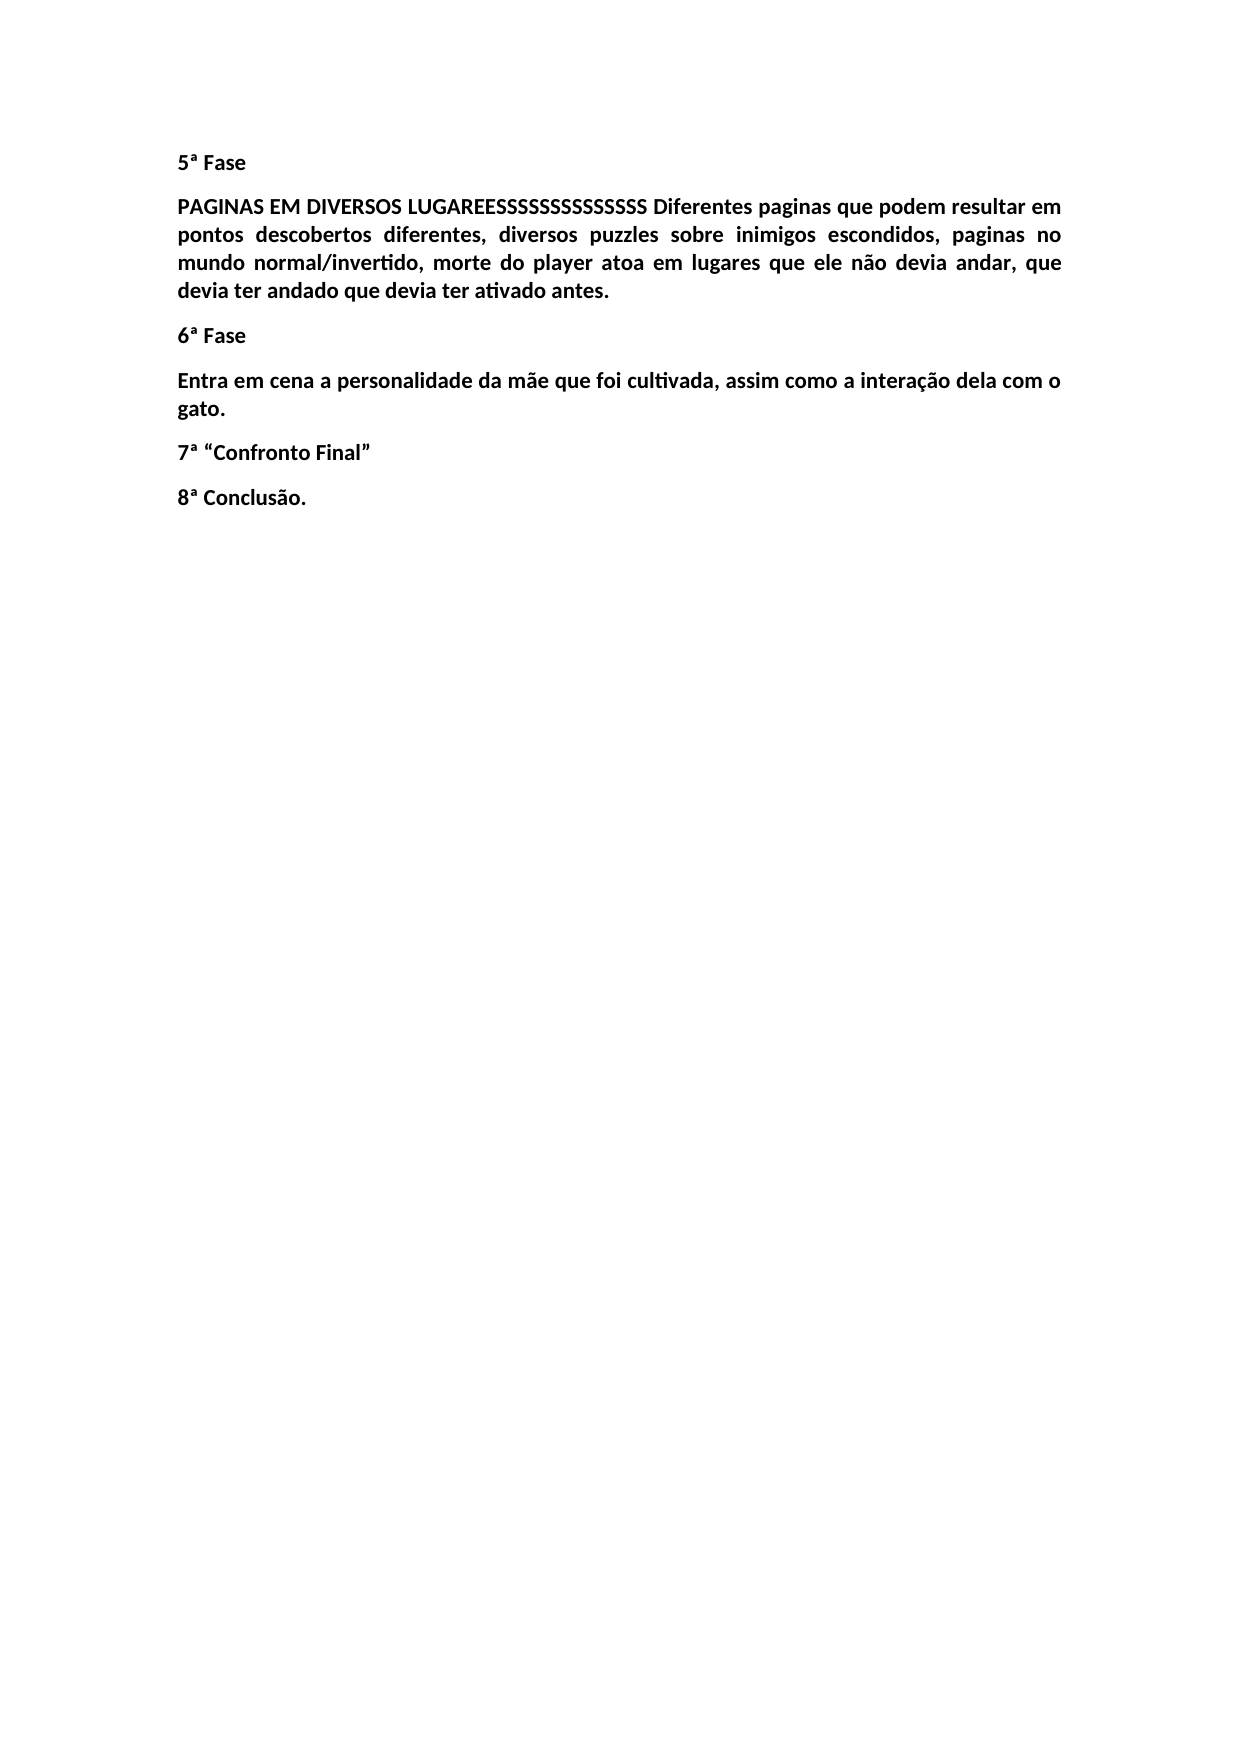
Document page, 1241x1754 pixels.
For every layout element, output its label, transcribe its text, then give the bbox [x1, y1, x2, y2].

text 6ª Fase [177, 321, 1063, 349]
text PAGINAS EM DIVERSOS LUGAREESSSSSSSSSSSSSS Diferentes paginas que podem resultar em pontos descobertos diferentes, diversos puzzles sobre inimigos escondidos, paginas no mundo normal/invertido, morte do player atoa em lugares que ele não devia andar, que devia ter andado que devia ter ativado antes. [177, 192, 1063, 304]
text 5ª Fase [177, 148, 1063, 176]
text Entra em cena a personalidade da mãe que foi cultivada, assim como a interação dela com o gato. [177, 366, 1063, 422]
text 7ª “Confronto Final” [177, 438, 1063, 466]
text 8ª Conclusão. [177, 483, 1063, 511]
